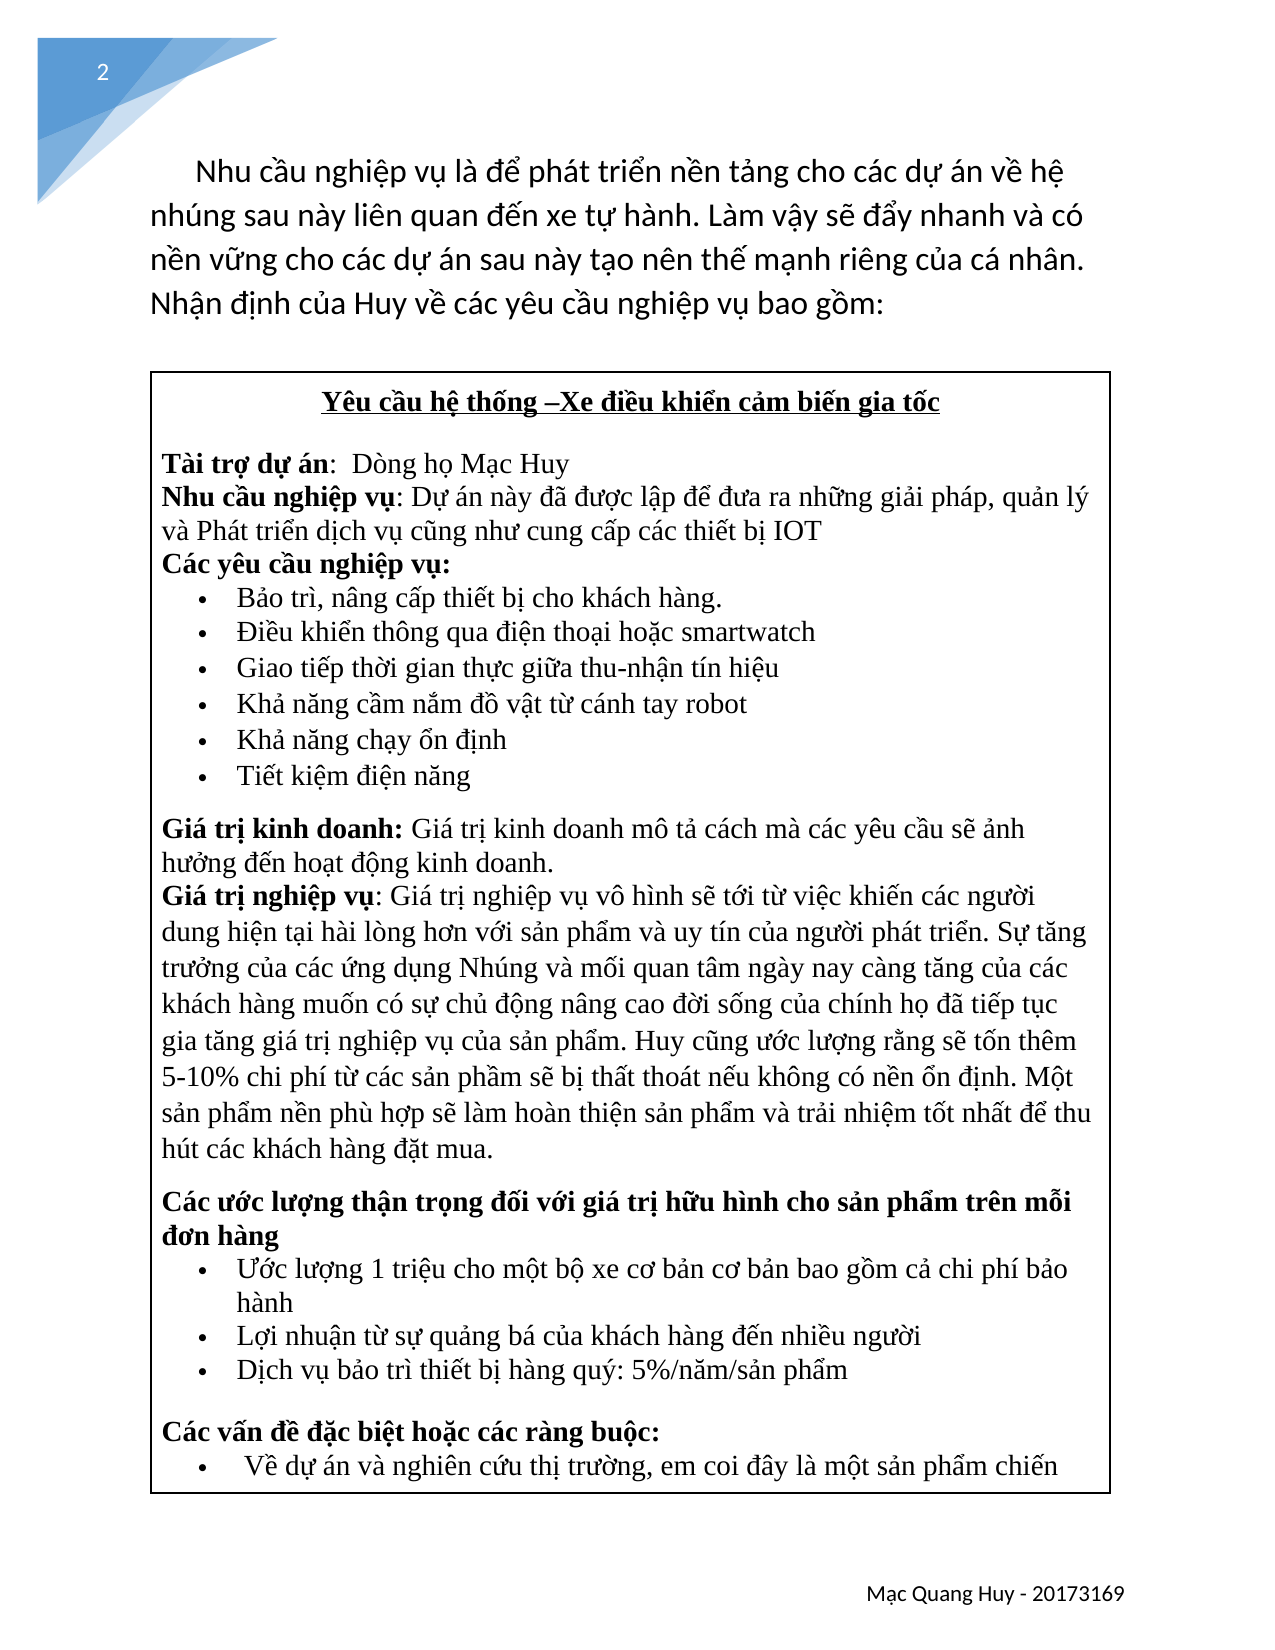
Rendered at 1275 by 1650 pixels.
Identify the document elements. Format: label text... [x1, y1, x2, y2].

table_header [152, 373, 1109, 1492]
text Nhu cầu nghiệp vụ là để phát triển nền tảng cho các dự án về hệ nhúng sau này liên quan đến xe tự hành. Làm vậy sẽ đẩy nhanh và có nền vững cho các dự án sau này tạo nên thế mạnh riêng của cá nhân. Nhận định của Huy về các yêu cầu nghiệp vụ bao gồm: [150, 150, 1125, 323]
picture [37, 37, 279, 206]
